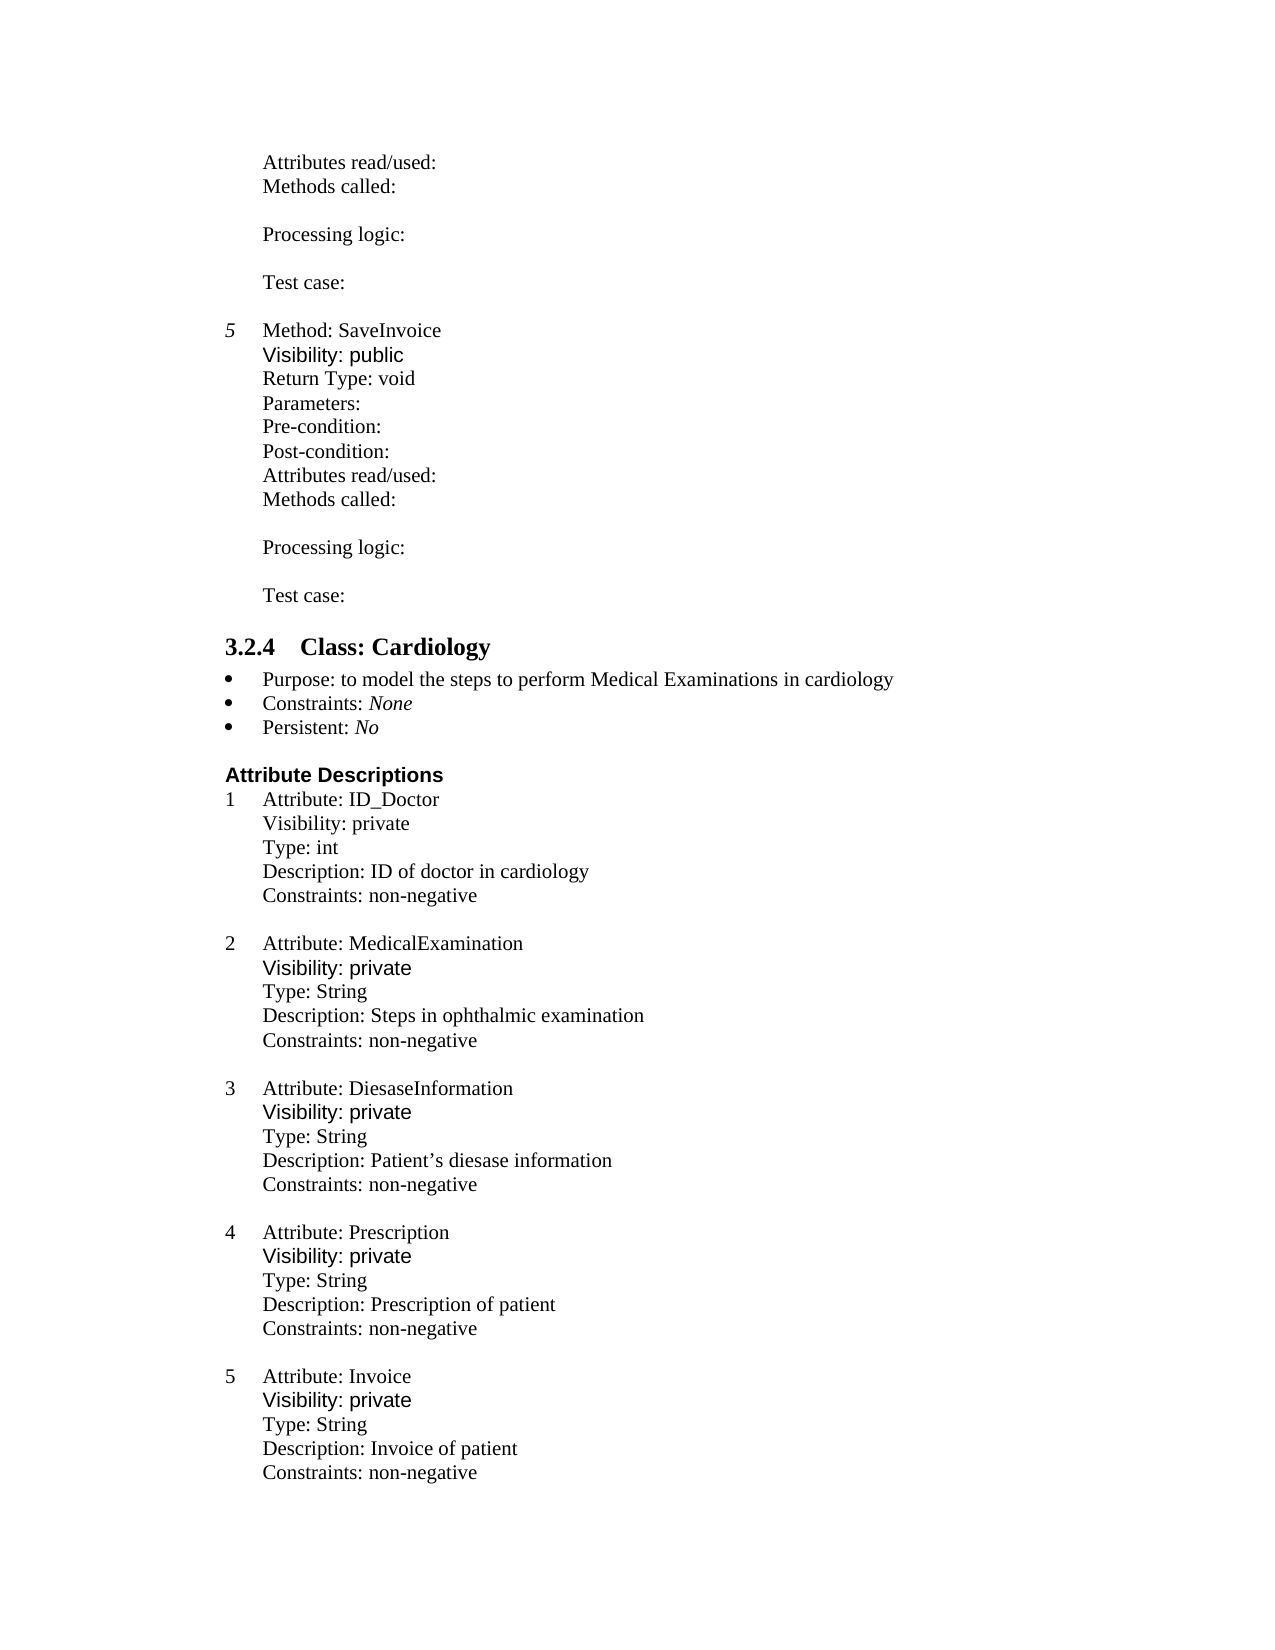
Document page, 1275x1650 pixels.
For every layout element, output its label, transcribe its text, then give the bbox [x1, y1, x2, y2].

text Attributes read/used: [262, 150, 1125, 174]
text Type: String [262, 1412, 1125, 1436]
text Test case: [262, 583, 1125, 607]
text Processing logic: [262, 222, 1125, 246]
text Type: int [262, 835, 1125, 859]
text Description: Invoice of patient [262, 1436, 1125, 1460]
list Visibility: public [262, 342, 1125, 366]
text Methods called: [262, 174, 1125, 198]
text Methods called: [262, 487, 1125, 511]
text Pre-condition: [262, 414, 1125, 438]
text Description: ID of doctor in cardiology [262, 859, 1125, 883]
text Constraints: non-negative [262, 1027, 1125, 1052]
text Constraints: non-negative [262, 1460, 1125, 1484]
text Constraints: non-negative [262, 1172, 1125, 1196]
text Visibility: private [262, 1100, 1125, 1124]
text Description: Patient’s diesase information [262, 1148, 1125, 1172]
list Purpose: to model the steps to perform Medical Examinations in cardiology [225, 667, 1125, 691]
list Method: SaveInvoice [225, 318, 1125, 342]
list Persistent: No [225, 715, 1125, 739]
text Description: Steps in ophthalmic examination [262, 1003, 1125, 1027]
text Post-condition: [262, 438, 1125, 463]
text Constraints: non-negative [262, 1316, 1125, 1340]
text Parameters: [262, 390, 1125, 414]
subtitle Class: Cardiology [225, 632, 1125, 661]
text Attributes read/used: [262, 463, 1125, 487]
text Constraints: non-negative [262, 883, 1125, 907]
text Visibility: private [262, 1388, 1125, 1412]
list Attribute: MedicalExamination [225, 931, 1125, 955]
list Constraints: None [225, 691, 1125, 715]
text Attribute Descriptions [225, 763, 1125, 787]
list Attribute: Prescription [225, 1220, 1125, 1244]
text Type: String [262, 1124, 1125, 1148]
list Attribute: DiesaseInformation [225, 1076, 1125, 1100]
text Description: Prescription of patient [262, 1292, 1125, 1316]
text Type: String [262, 979, 1125, 1003]
text Processing logic: [262, 535, 1125, 559]
list Attribute: Invoice [225, 1364, 1125, 1388]
text Visibility: private [262, 1244, 1125, 1268]
list Attribute: ID_Doctor [225, 787, 1125, 811]
text Type: String [262, 1268, 1125, 1292]
text Test case: [262, 270, 1125, 294]
text Return Type: void [262, 366, 1125, 390]
text Visibility: private [262, 811, 1125, 835]
text Visibility: private [262, 955, 1125, 979]
